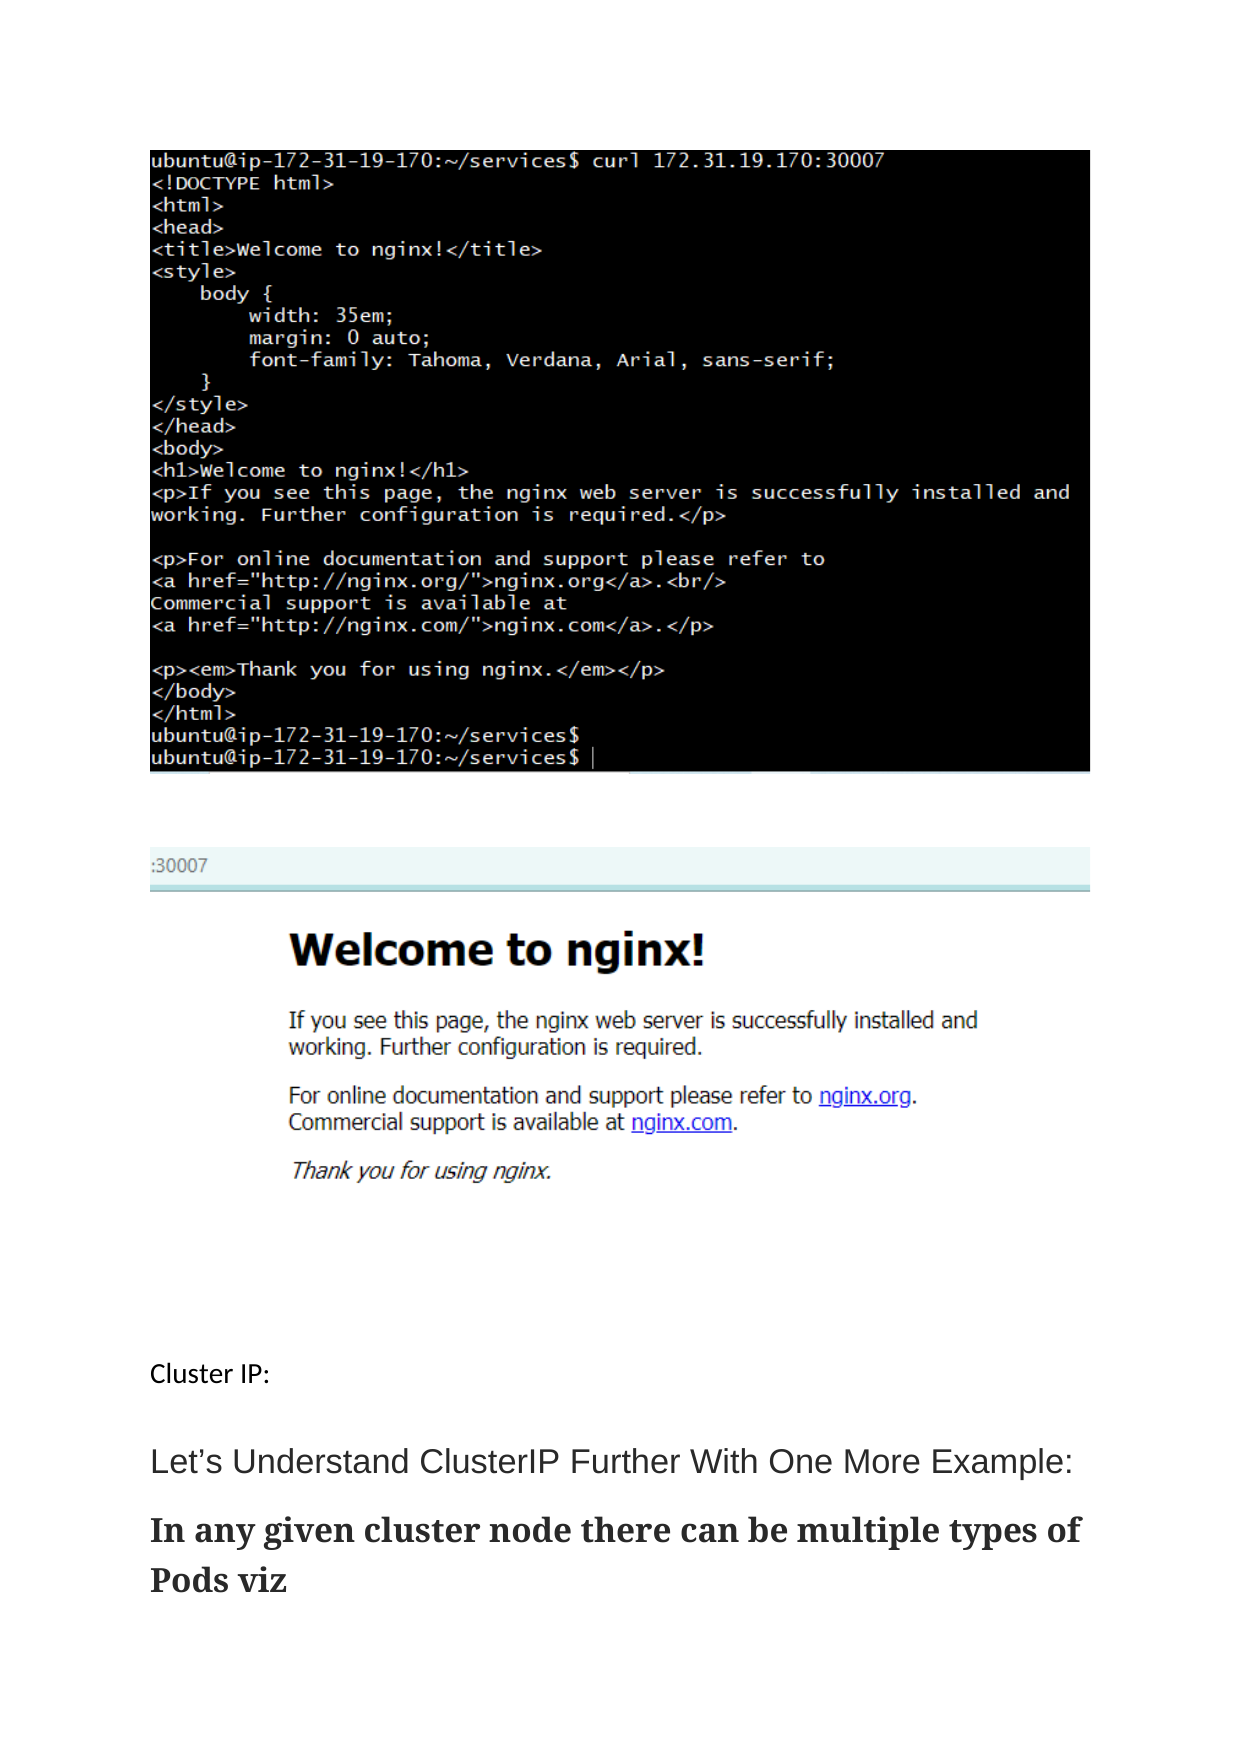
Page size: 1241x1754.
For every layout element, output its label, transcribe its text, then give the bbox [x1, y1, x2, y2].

text Let’s Understand ClusterIP Further With One More Example: [150, 1437, 1090, 1480]
picture [150, 847, 1091, 1282]
text Cluster IP: [150, 1355, 1090, 1391]
text In any given cluster node there can be multiple types of Pods viz [150, 1502, 1090, 1602]
picture [150, 150, 1091, 774]
